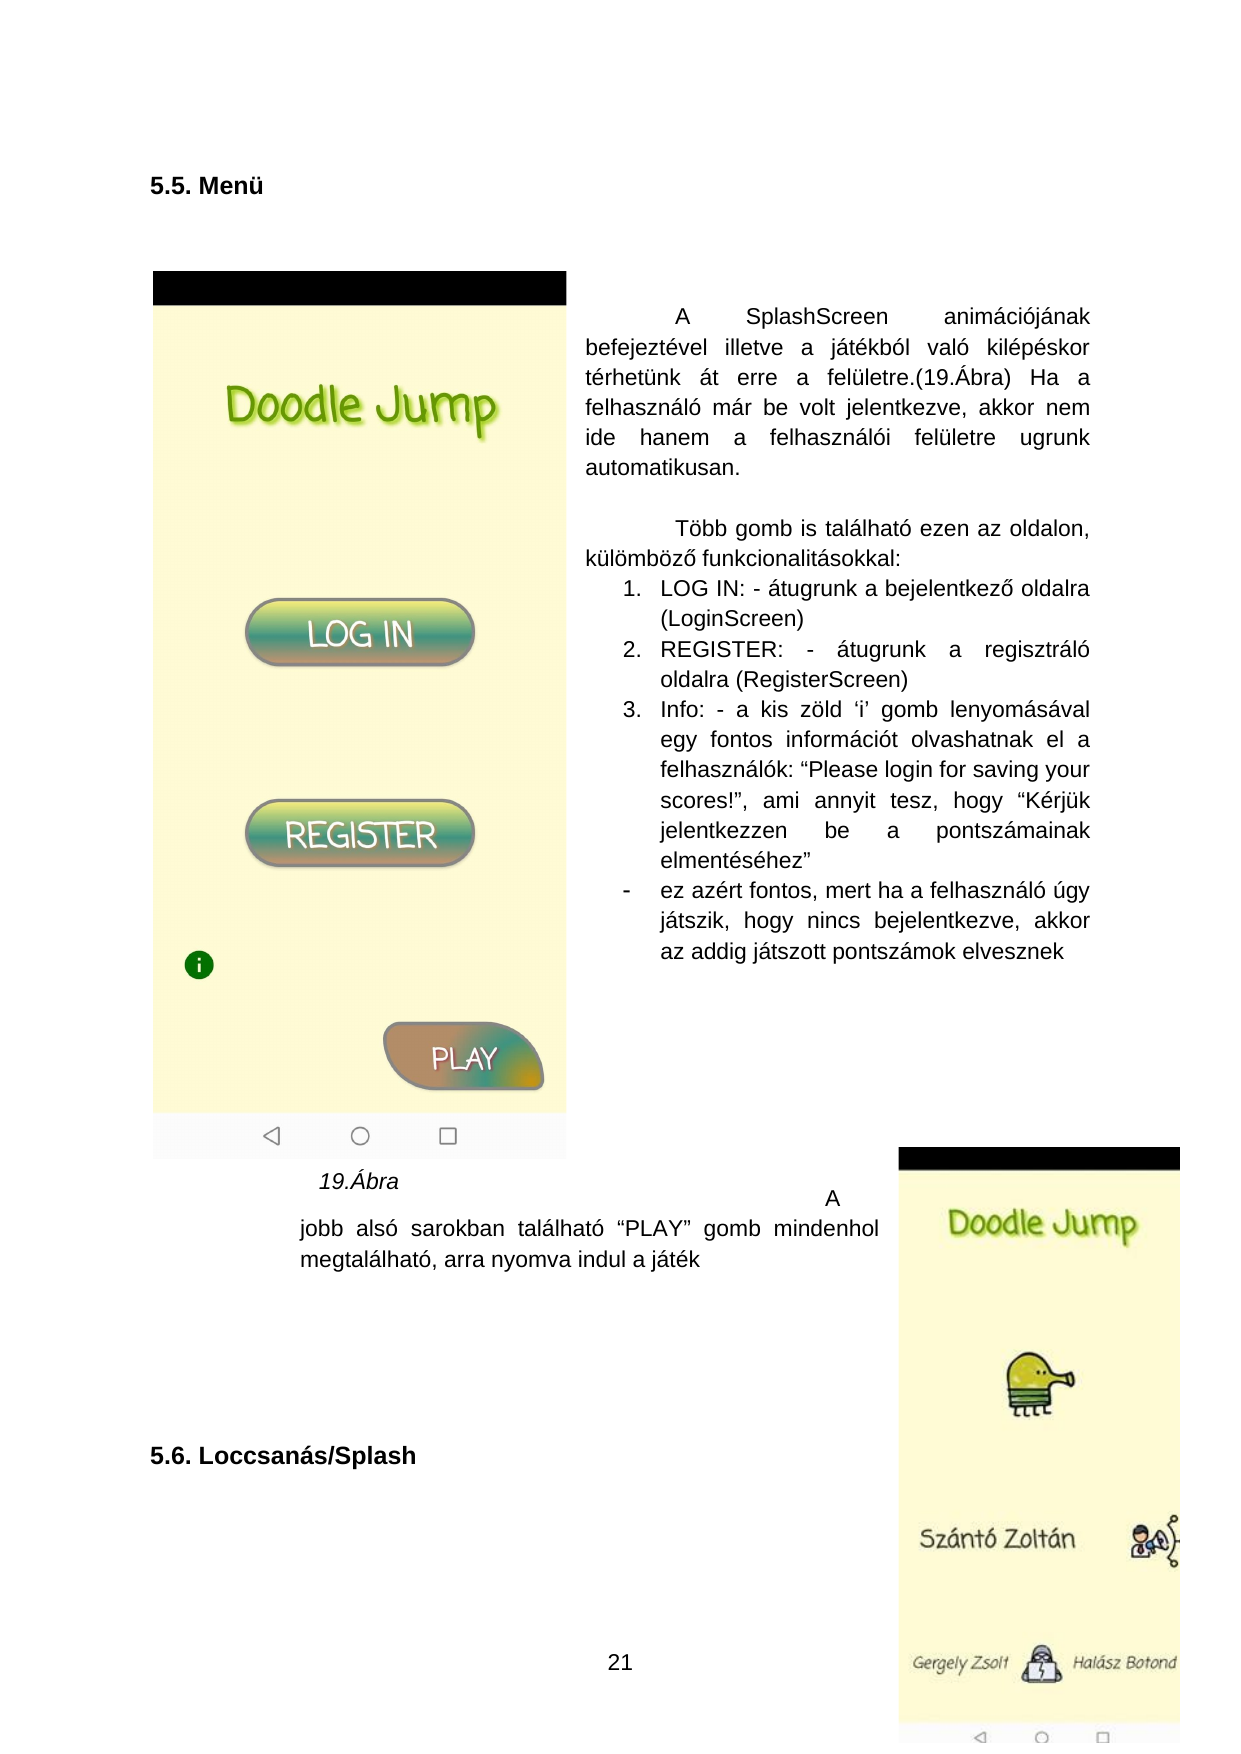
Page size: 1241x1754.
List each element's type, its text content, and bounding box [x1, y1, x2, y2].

list LOG IN: - átugrunk a bejelentkező oldalra (LoginScreen) [567, 575, 1090, 632]
list ez azért fontos, mert ha a felhasználó úgy játszik, hogy nincs bejelentkezve, akkor az addig játszott pontszámok elvesznek [567, 877, 1090, 964]
text 5.5. Menü [150, 171, 1090, 200]
text A jobb alsó sarokban található “PLAY” gomb mindenhol megtalálható, arra nyomva indul a játék [300, 1185, 898, 1272]
list Info: - a kis zöld ‘i’ gomb lenyomásával egy fontos információt olvashatnak el a felhasználók: “Please login for saving your scores!”, ami annyit tesz, hogy “Kérjük jelentkezzen be a pontszámainak elmentéséhez” [567, 696, 1090, 873]
text Több gomb is található ezen az oldalon, külömböző funkcionalitásokkal: [567, 515, 1090, 571]
text A SplashScreen animációjának befejeztével illetve a játékból való kilépéskor térhetünk át erre a felületre.(19.Ábra) Ha a felhasználó már be volt jelentkezve, akkor nem ide hanem a felhasználói felületre ugrunk automatikusan. [567, 303, 1090, 481]
picture [898, 1147, 1180, 1743]
list REGISTER: - átugrunk a regisztráló oldalra (RegisterScreen) [567, 636, 1090, 692]
picture [153, 271, 567, 1159]
text 5.6. Loccsanás/Splash [150, 1441, 898, 1469]
